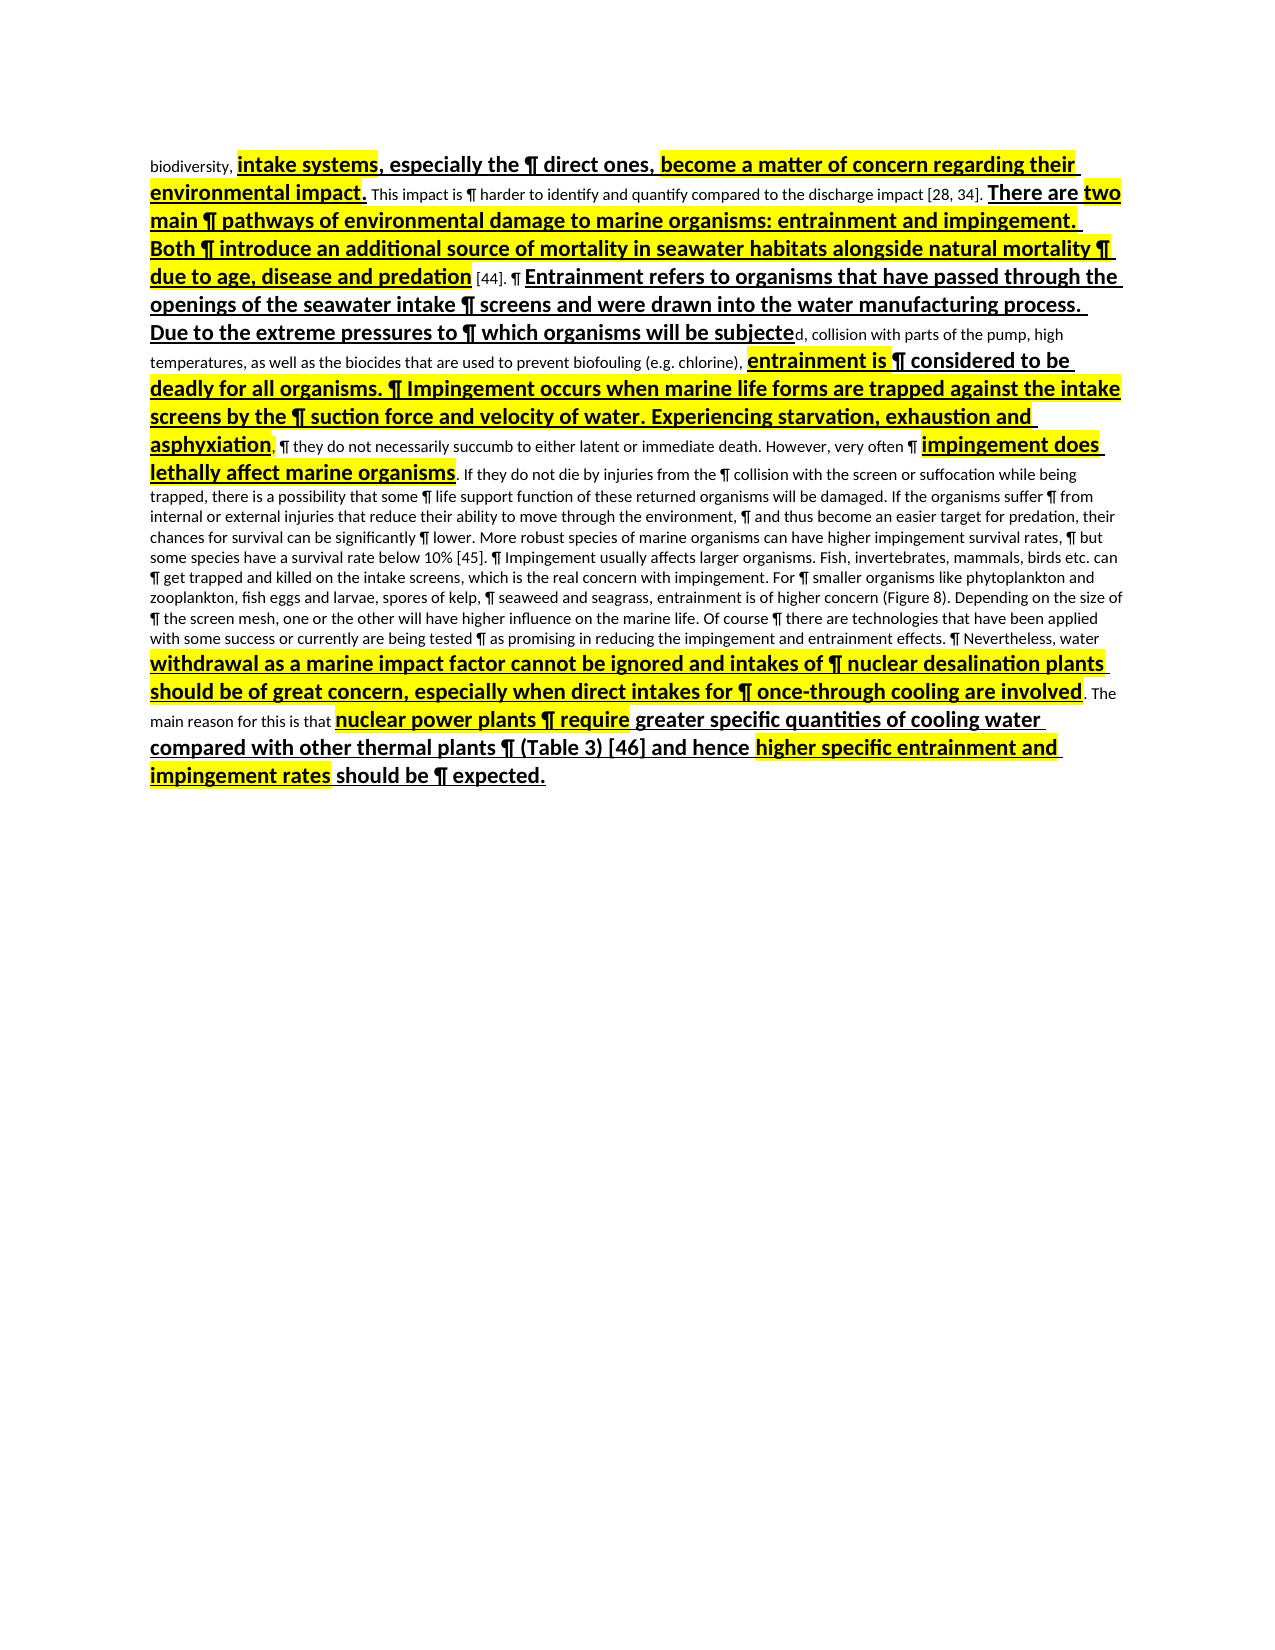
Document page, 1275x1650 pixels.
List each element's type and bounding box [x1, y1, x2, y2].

text [150, 150, 1125, 789]
